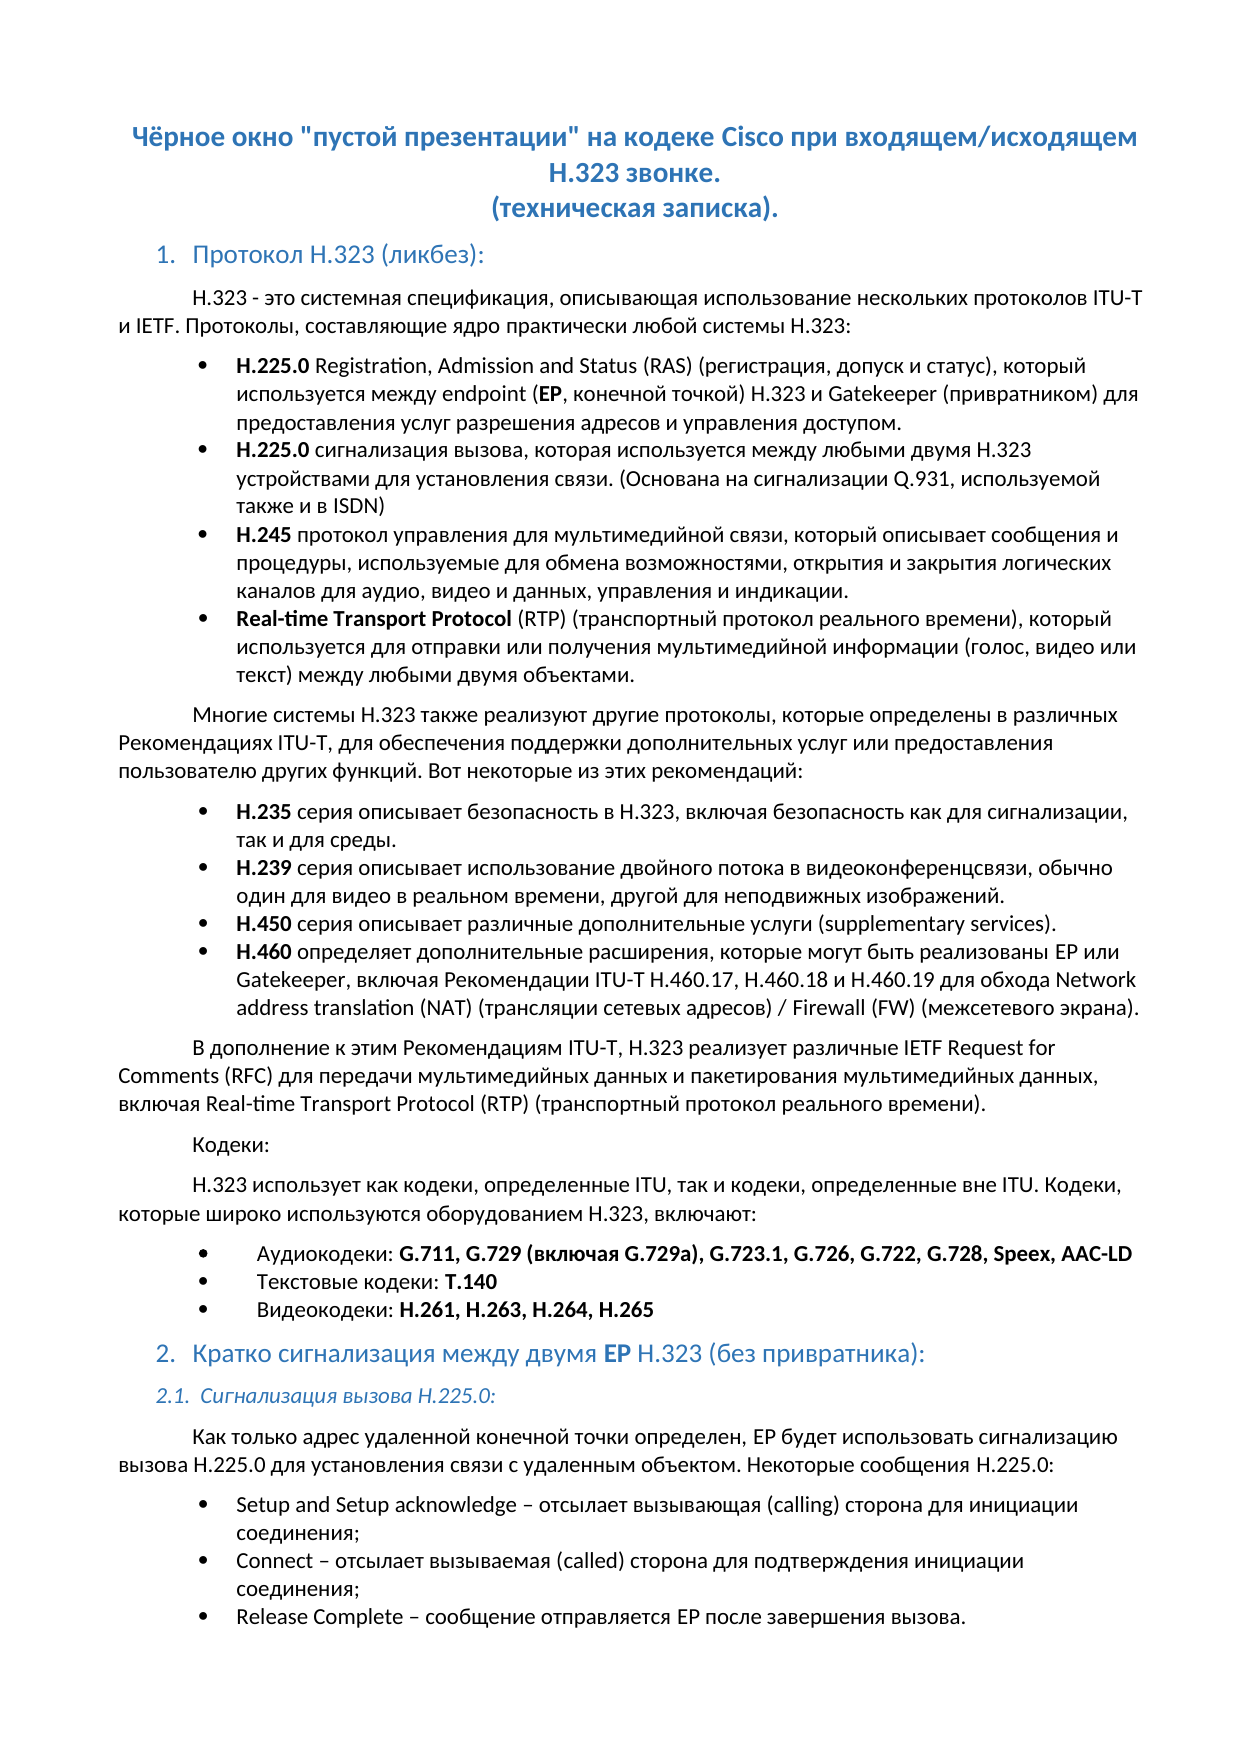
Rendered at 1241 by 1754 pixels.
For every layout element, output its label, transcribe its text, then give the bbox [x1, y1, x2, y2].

list Видеокодеки: H.261, H.263, H.264, H.265 [199, 1295, 1152, 1323]
list H.239 серия описывает использование двойного потока в видеоконференцсвязи, обычно один для видео в реальном времени, другой для неподвижных изображений. [199, 853, 1152, 909]
list Аудиокодеки: G.711, G.729 (включая G.729a), G.723.1, G.726, G.722, G.728, Speex, AAC-LD [199, 1239, 1152, 1267]
text В дополнение к этим Рекомендациям ITU-T, H.323 реализует различные IETF Request for Comments (RFC) для передачи мультимедийных данных и пакетирования мультимедийных данных, включая Real-time Transport Protocol (RTP) (транспортный протокол реального времени). [118, 1033, 1152, 1118]
text H.323 использует как кодеки, определенные ITU, так и кодеки, определенные вне ITU. Кодеки, которые широко используются оборудованием H.323, включают: [118, 1171, 1152, 1227]
list H.450 серия описывает различные дополнительные услуги (supplementary services). [199, 909, 1152, 937]
list H.225.0 Registration, Admission and Status (RAS) (регистрация, допуск и статус), который используется между endpoint (EP, конечной точкой) H.323 и Gatekeeper (привратником) для предоставления услуг разрешения адресов и управления доступом. [199, 352, 1152, 436]
subtitle (техническая записка). [118, 189, 1152, 225]
subtitle Сигнализация вызова H.225.0: [155, 1381, 1152, 1409]
list H.225.0 сигнализация вызова, которая используется между любыми двумя H.323 устройствами для установления связи. (Основана на сигнализации Q.931, используемой также и в ISDN) [199, 436, 1152, 520]
list Setup and Setup acknowledge – отсылает вызывающая (calling) сторона для инициации соединения; [199, 1490, 1152, 1546]
list H.460 определяет дополнительные расширения, которые могут быть реализованы EP или Gatekeeper, включая Рекомендации ITU-T H.460.17, H.460.18 и H.460.19 для обхода Network address translation (NAT) (трансляции сетевых адресов) / Firewall (FW) (межсетевого экрана). [199, 937, 1152, 1021]
text Многие системы H.323 также реализуют другие протоколы, которые определены в различных Рекомендациях ITU-T, для обеспечения поддержки дополнительных услуг или предоставления пользователю других функций. Вот некоторые из этих рекомендаций: [118, 700, 1152, 784]
text Как только адрес удаленной конечной точки определен, EP будет использовать сигнализацию вызова H.225.0 для установления связи с удаленным объектом. Некоторые сообщения H.225.0: [118, 1422, 1152, 1478]
list Connect – отсылает вызываемая (called) сторона для подтверждения инициации соединения; [199, 1546, 1152, 1602]
list Release Complete – сообщение отправляется EP после завершения вызова. [199, 1602, 1152, 1630]
text H.323 - это системная спецификация, описывающая использование нескольких протоколов ITU-T и IETF. Протоколы, составляющие ядро ​​практически любой системы H.323: [118, 283, 1152, 339]
text Кодеки: [118, 1130, 1152, 1158]
list H.245 протокол управления для мультимедийной связи, который описывает сообщения и процедуры, используемые для обмена возможностями, открытия и закрытия логических каналов для аудио, видео и данных, управления и индикации. [199, 520, 1152, 604]
list H.235 серия описывает безопасность в H.323, включая безопасность как для сигнализации, так и для среды. [199, 797, 1152, 853]
subtitle Кратко сигнализация между двумя EP H.323 (без привратника): [155, 1336, 1152, 1369]
list Текстовые кодеки: T.140 [199, 1267, 1152, 1295]
subtitle Чёрное окно "пустой презентации" на кодеке Cisco при входящем/исходящем H.323 звонке. [118, 118, 1152, 189]
list Real-time Transport Protocol (RTP) (транспортный протокол реального времени), который используется для отправки или получения мультимедийной информации (голос, видео или текст) между любыми двумя объектами. [199, 604, 1152, 688]
subtitle Протокол H.323 (ликбез): [155, 237, 1152, 271]
